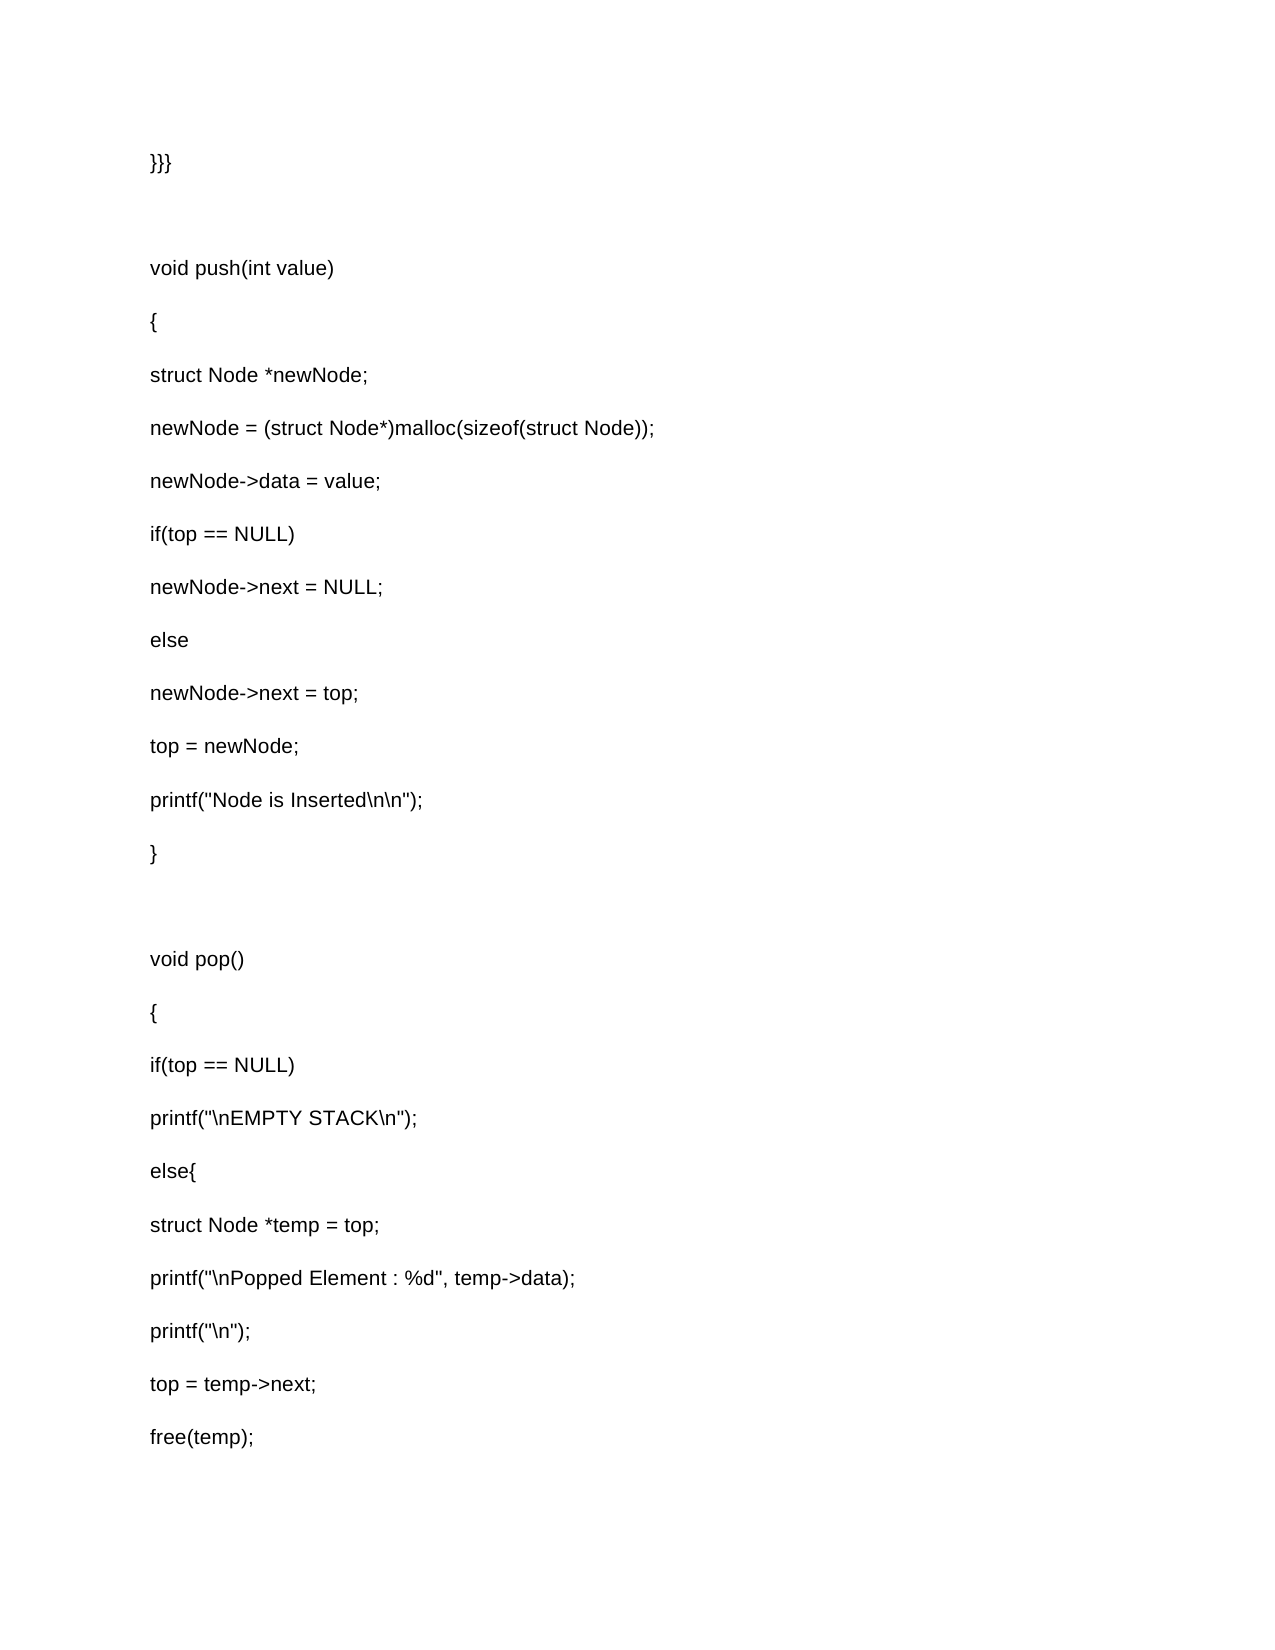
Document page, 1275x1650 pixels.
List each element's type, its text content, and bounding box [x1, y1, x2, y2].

text newNode->next = NULL; [150, 575, 1125, 599]
text top = newNode; [150, 734, 1125, 758]
text struct Node *temp = top; [150, 1212, 1125, 1236]
text else [150, 628, 1125, 652]
text free(temp); [150, 1425, 1125, 1449]
text printf("\nPopped Element : %d", temp->data); [150, 1266, 1125, 1289]
text { [150, 309, 1125, 333]
text printf("\nEMPTY STACK\n"); [150, 1106, 1125, 1130]
text if(top == NULL) [150, 1053, 1125, 1077]
text void pop() [150, 947, 1125, 971]
text struct Node *newNode; [150, 362, 1125, 386]
text { [150, 1000, 1125, 1024]
text } [150, 841, 1125, 864]
text newNode = (struct Node*)malloc(sizeof(struct Node)); [150, 416, 1125, 439]
text void push(int value) [150, 256, 1125, 280]
text newNode->data = value; [150, 469, 1125, 493]
text else{ [150, 1159, 1125, 1183]
text newNode->next = top; [150, 681, 1125, 705]
text }}} [150, 150, 1125, 174]
text top = temp->next; [150, 1372, 1125, 1396]
text printf("Node is Inserted\n\n"); [150, 787, 1125, 811]
text if(top == NULL) [150, 522, 1125, 546]
text printf("\n"); [150, 1319, 1125, 1343]
